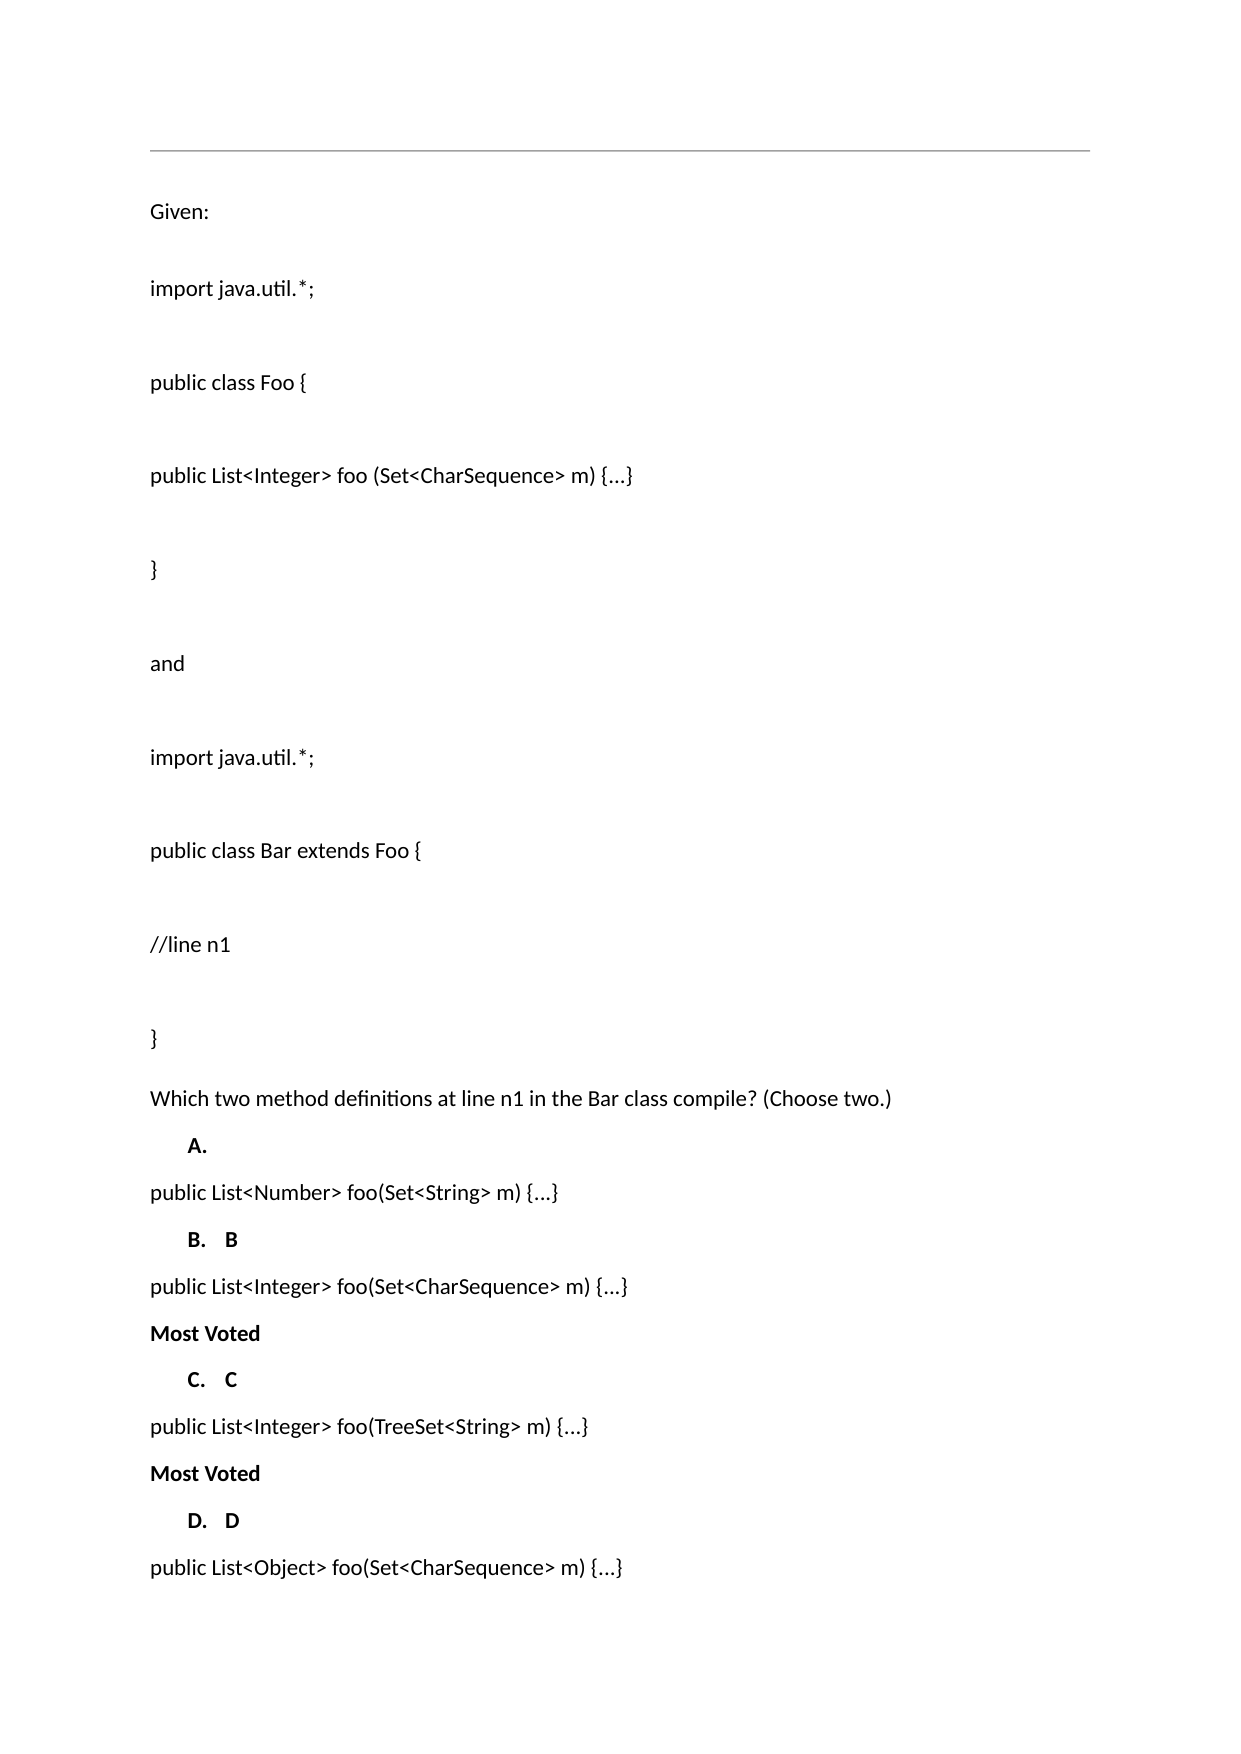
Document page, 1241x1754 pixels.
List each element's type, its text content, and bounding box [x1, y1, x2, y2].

text public class Foo { [150, 368, 1090, 396]
text public List<Integer> foo (Set<CharSequence> m) {...} [150, 461, 1090, 489]
text public class Bar extends Foo { [150, 836, 1090, 864]
text and [150, 649, 1090, 677]
text //line n1 [150, 930, 1090, 958]
text public List<Object> foo(Set<CharSequence> m) {...} [150, 1553, 1090, 1581]
text public List<Integer> foo(TreeSet<String> m) {...} [150, 1412, 1090, 1441]
text import java.util.*; [150, 274, 1090, 302]
text Given: [150, 197, 1090, 255]
text Most Voted [150, 1319, 1090, 1347]
text import java.util.*; [150, 743, 1090, 771]
text } [150, 555, 1090, 583]
text public List<Integer> foo(Set<CharSequence> m) {...} [150, 1272, 1090, 1300]
list D [187, 1506, 1090, 1534]
list C [187, 1366, 1090, 1394]
text Most Voted [150, 1459, 1090, 1487]
text } Which two method definitions at line n1 in the Bar class compile? (Choose two.) [150, 1024, 1090, 1112]
text public List<Number> foo(Set<String> m) {...} [150, 1178, 1090, 1206]
list B [187, 1225, 1090, 1253]
